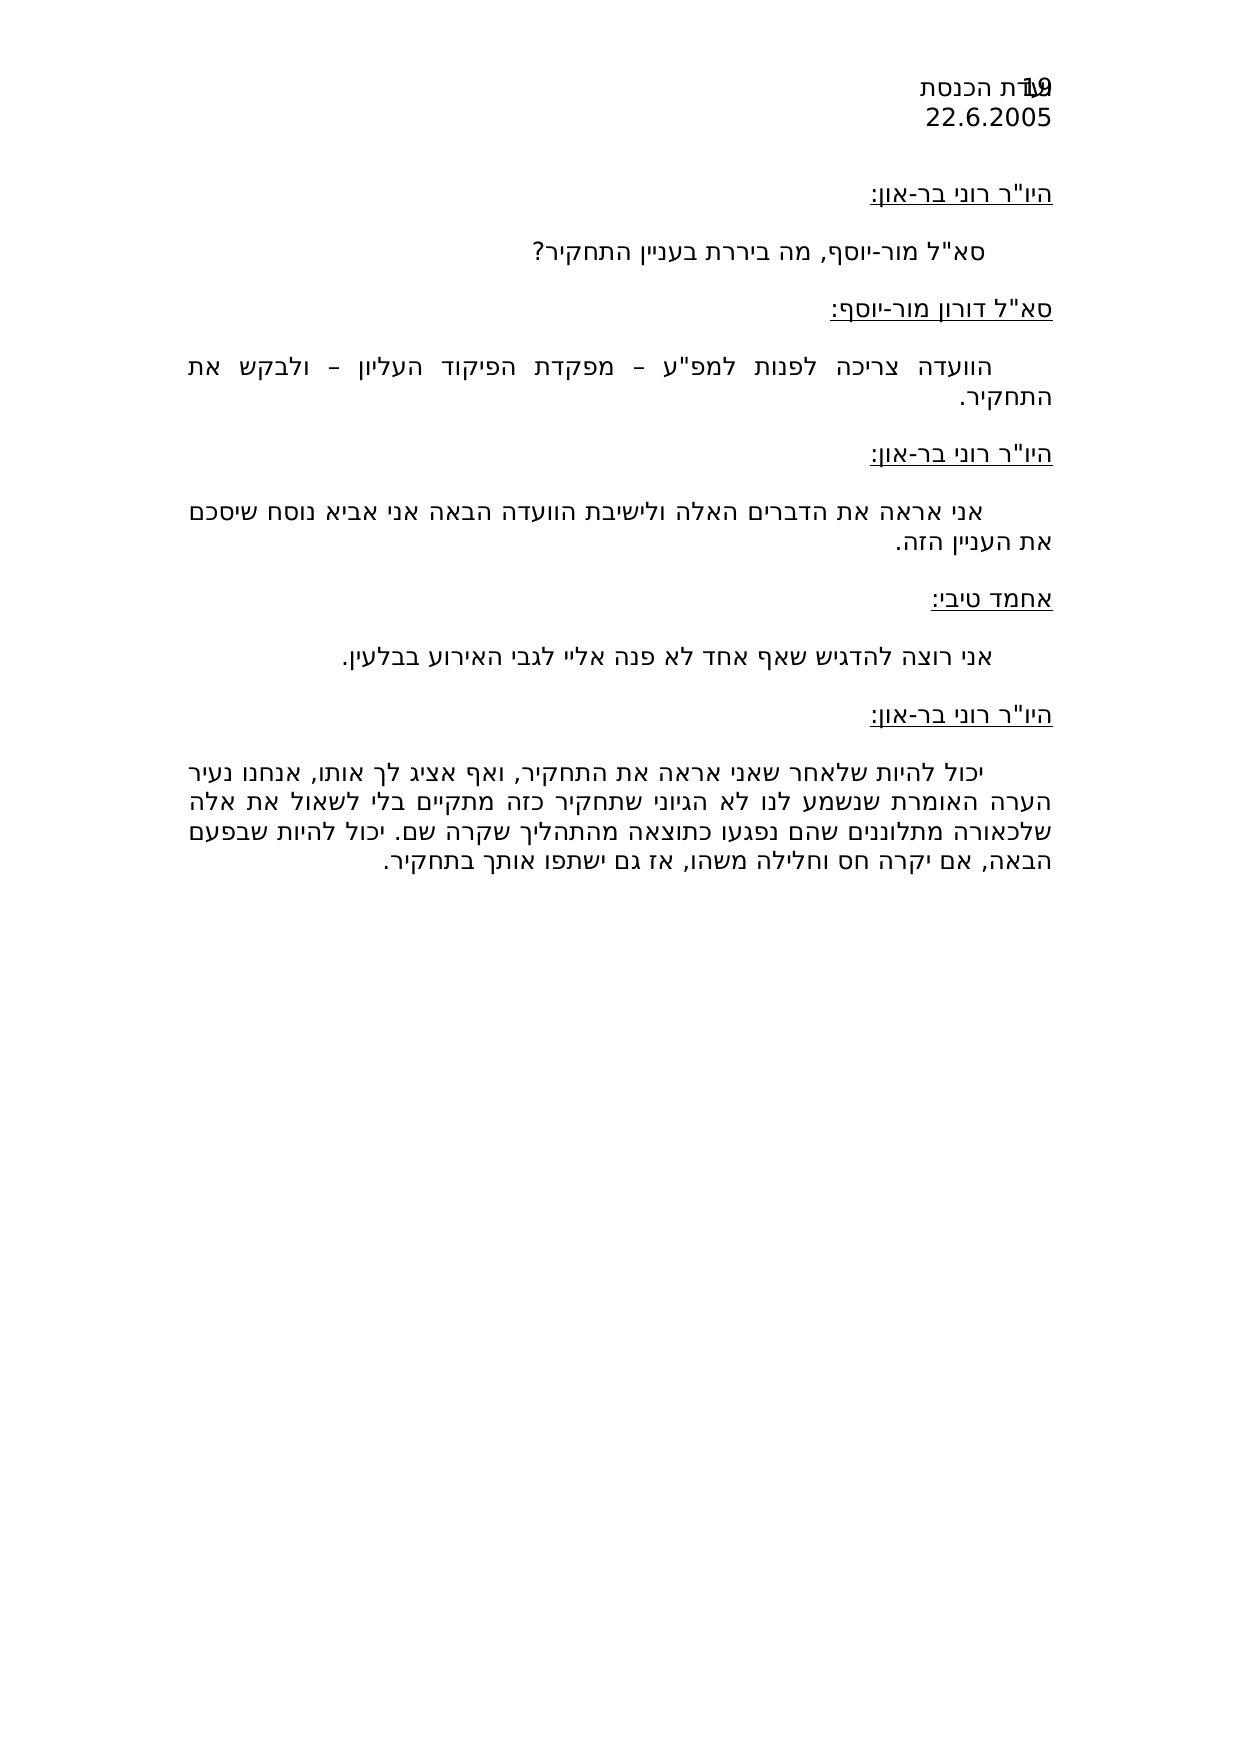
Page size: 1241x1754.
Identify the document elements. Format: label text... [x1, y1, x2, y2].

text אני רוצה להדגיש שאף אחד לא פנה אליי לגבי האירוע בבלעין. [187, 642, 1053, 672]
text אני אראה את הדברים האלה ולישיבת הוועדה הבאה אני אביא נוסח שיסכם את העניין הזה. [187, 497, 1053, 556]
text אחמד טיבי: [187, 584, 1053, 614]
text היו"ר רוני בר-און: [187, 439, 1053, 469]
text יכול להיות שלאחר שאני אראה את התחקיר, ואף אציג לך אותו, אנחנו נעיר הערה האומרת שנשמע לנו לא הגיוני שתחקיר כזה מתקיים בלי לשאול את אלה שלכאורה מתלוננים שהם נפגעו כתוצאה מהתהליך שקרה שם. יכול להיות שבפעם הבאה, אם יקרה חס וחלילה משהו, אז גם ישתפו אותך בתחקיר. [187, 758, 1053, 875]
text סא"ל דורון מור-יוסף: [187, 294, 1053, 324]
text היו"ר רוני בר-און: [187, 179, 1053, 208]
text הוועדה צריכה לפנות למפ"ע – מפקדת הפיקוד העליון – ולבקש את התחקיר. [187, 352, 1053, 411]
text היו"ר רוני בר-און: [187, 700, 1053, 729]
text סא"ל מור-יוסף, מה ביררת בעניין התחקיר? [187, 237, 1053, 266]
